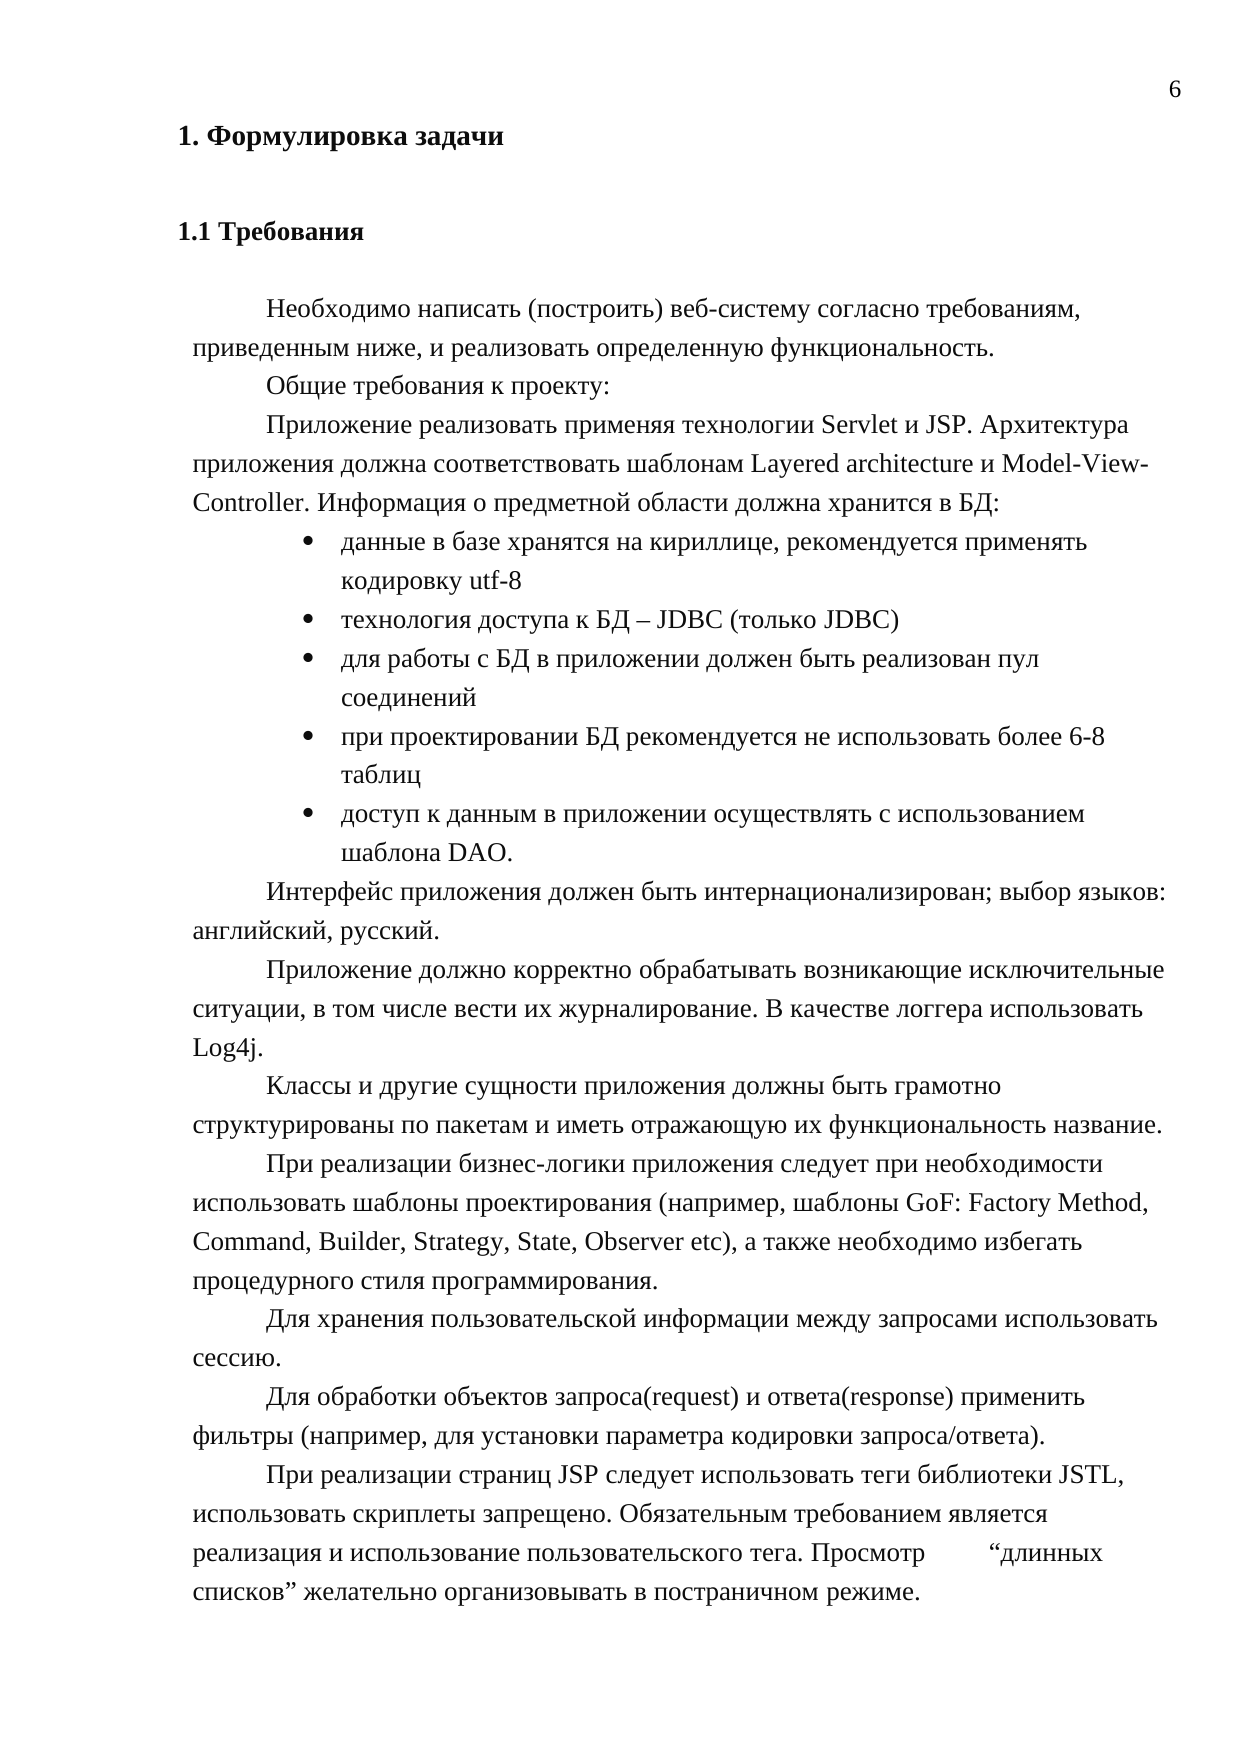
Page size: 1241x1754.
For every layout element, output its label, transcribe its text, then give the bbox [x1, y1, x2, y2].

text Приложение должно корректно обрабатывать возникающие исключительные ситуации, в том числе вести их журналирование. В качестве логгера использовать Log4j. [192, 953, 1181, 1062]
subtitle 1.1 Требования [177, 216, 1181, 247]
list при проектировании БД рекомендуется не использовать более 6-8 таблиц [303, 719, 1181, 790]
text Необходимо написать (построить) веб-систему согласно требованиям, приведенным ниже, и реализовать определенную функциональность. [192, 292, 1181, 362]
text Для хранения пользовательской информации между запросами использовать сессию. [192, 1303, 1181, 1373]
list данные в базе хранятся на кириллице, рекомендуется применять кодировку utf-8 [303, 525, 1181, 595]
text При реализации бизнес-логики приложения следует при необходимости использовать шаблоны проектирования (например, шаблоны GoF: Factory Method, Command, Builder, Strategy, State, Observer etc), а также необходимо избегать процедурного стиля программирования. [192, 1147, 1181, 1295]
text Интерфейс приложения должен быть интернационализирован; выбор языков: английский, русский. [192, 875, 1181, 945]
text Классы и другие сущности приложения должны быть грамотно структурированы по пакетам и иметь отражающую их функциональность название. [192, 1069, 1181, 1139]
list для работы с БД в приложении должен быть реализован пул соединений [303, 642, 1181, 712]
text При реализации страниц JSP следует использовать теги библиотеки JSTL, использовать скриплеты запрещено. Обязательным требованием является реализация и использование пользовательского тега. Просмотр “длинных списков” желательно организовывать в постраничном режиме. [192, 1458, 1181, 1606]
list технология доступа к БД – JDBC (только JDBC) [303, 603, 1181, 634]
list доступ к данным в приложении осуществлять с использованием шаблона DAO. [303, 797, 1181, 867]
text Приложение реализовать применяя технологии Servlet и JSP. Архитектура приложения должна соответствовать шаблонам Layered architecture и Model-View-Controller. Информация о предметной области должна хранится в БД: [192, 408, 1181, 517]
text Общие требования к проекту: [192, 369, 1181, 401]
subtitle 1. Формулировка задачи [177, 118, 1181, 152]
text Для обработки объектов запроса(request) и ответа(response) применить фильтры (например, для установки параметра кодировки запроса/ответа). [192, 1380, 1181, 1450]
